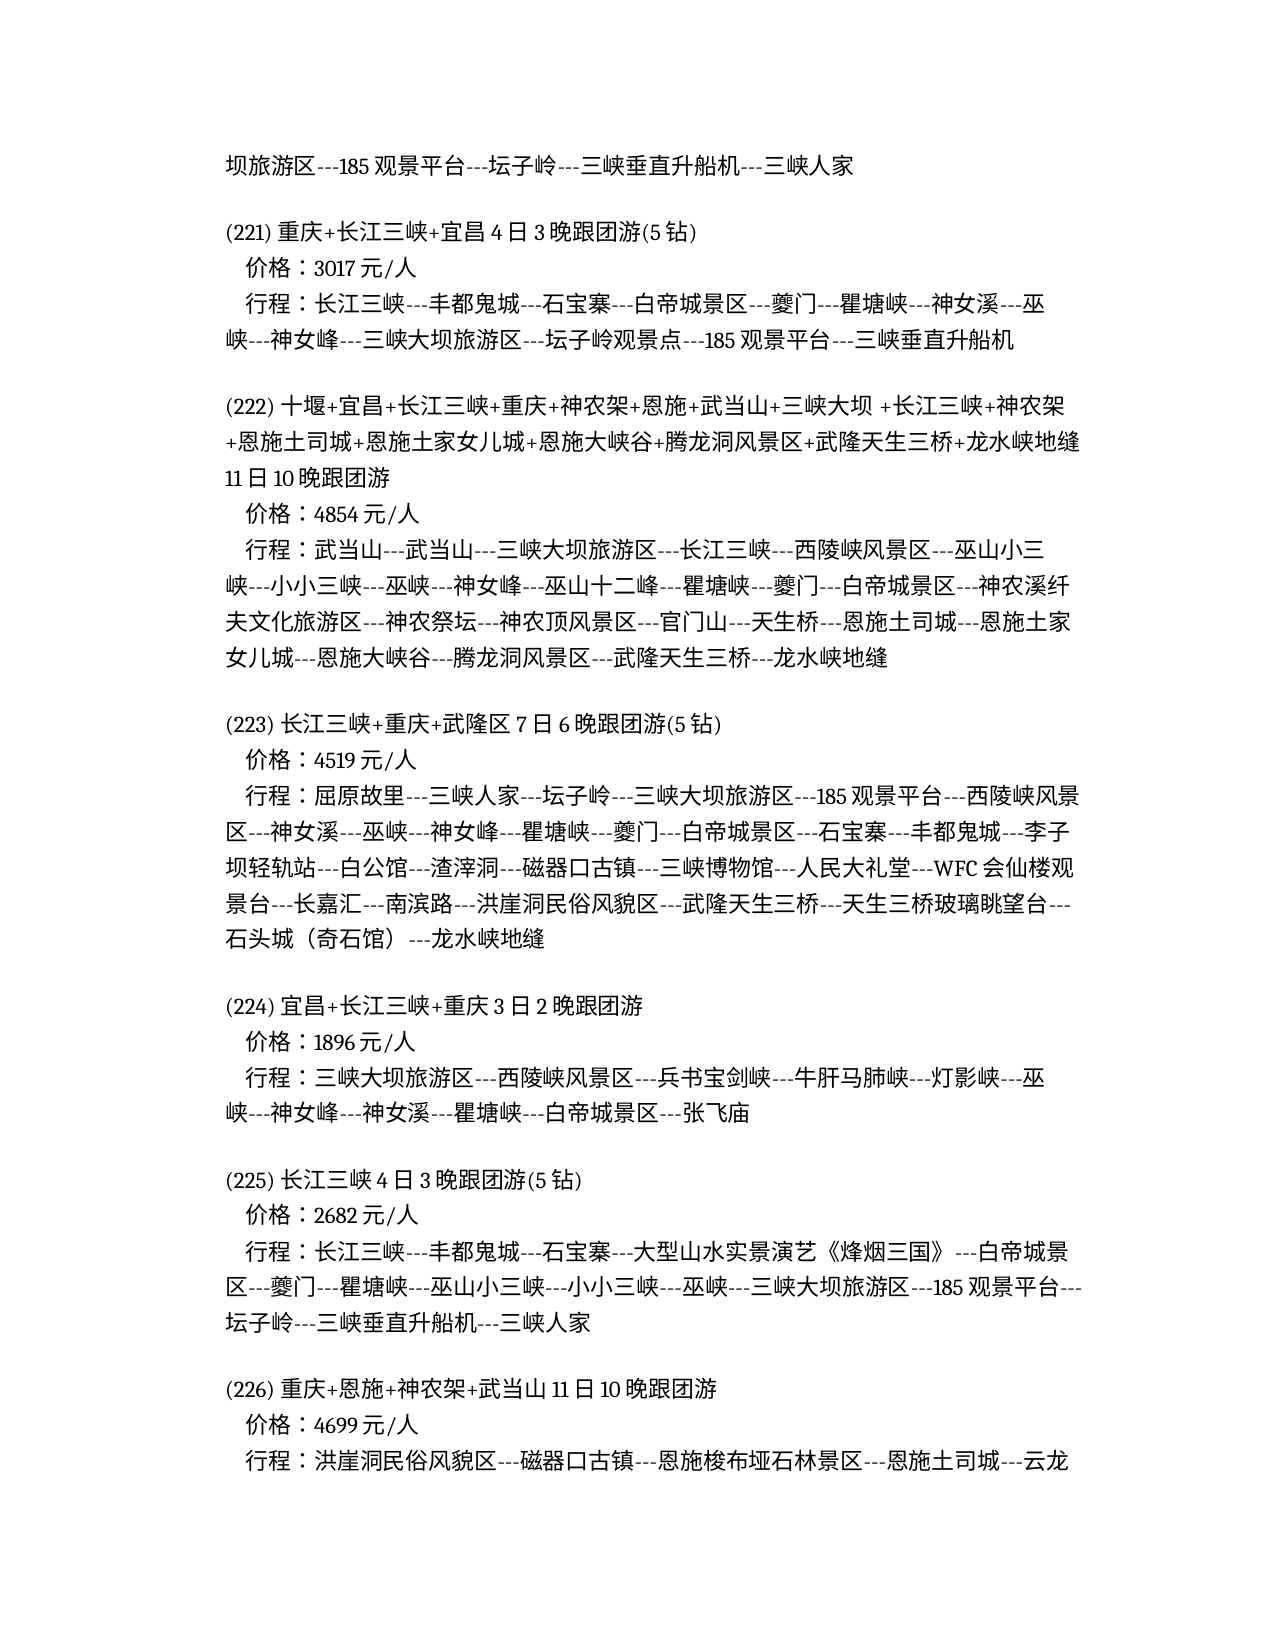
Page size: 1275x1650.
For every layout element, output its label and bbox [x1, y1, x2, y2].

list [187, 150, 1087, 1477]
